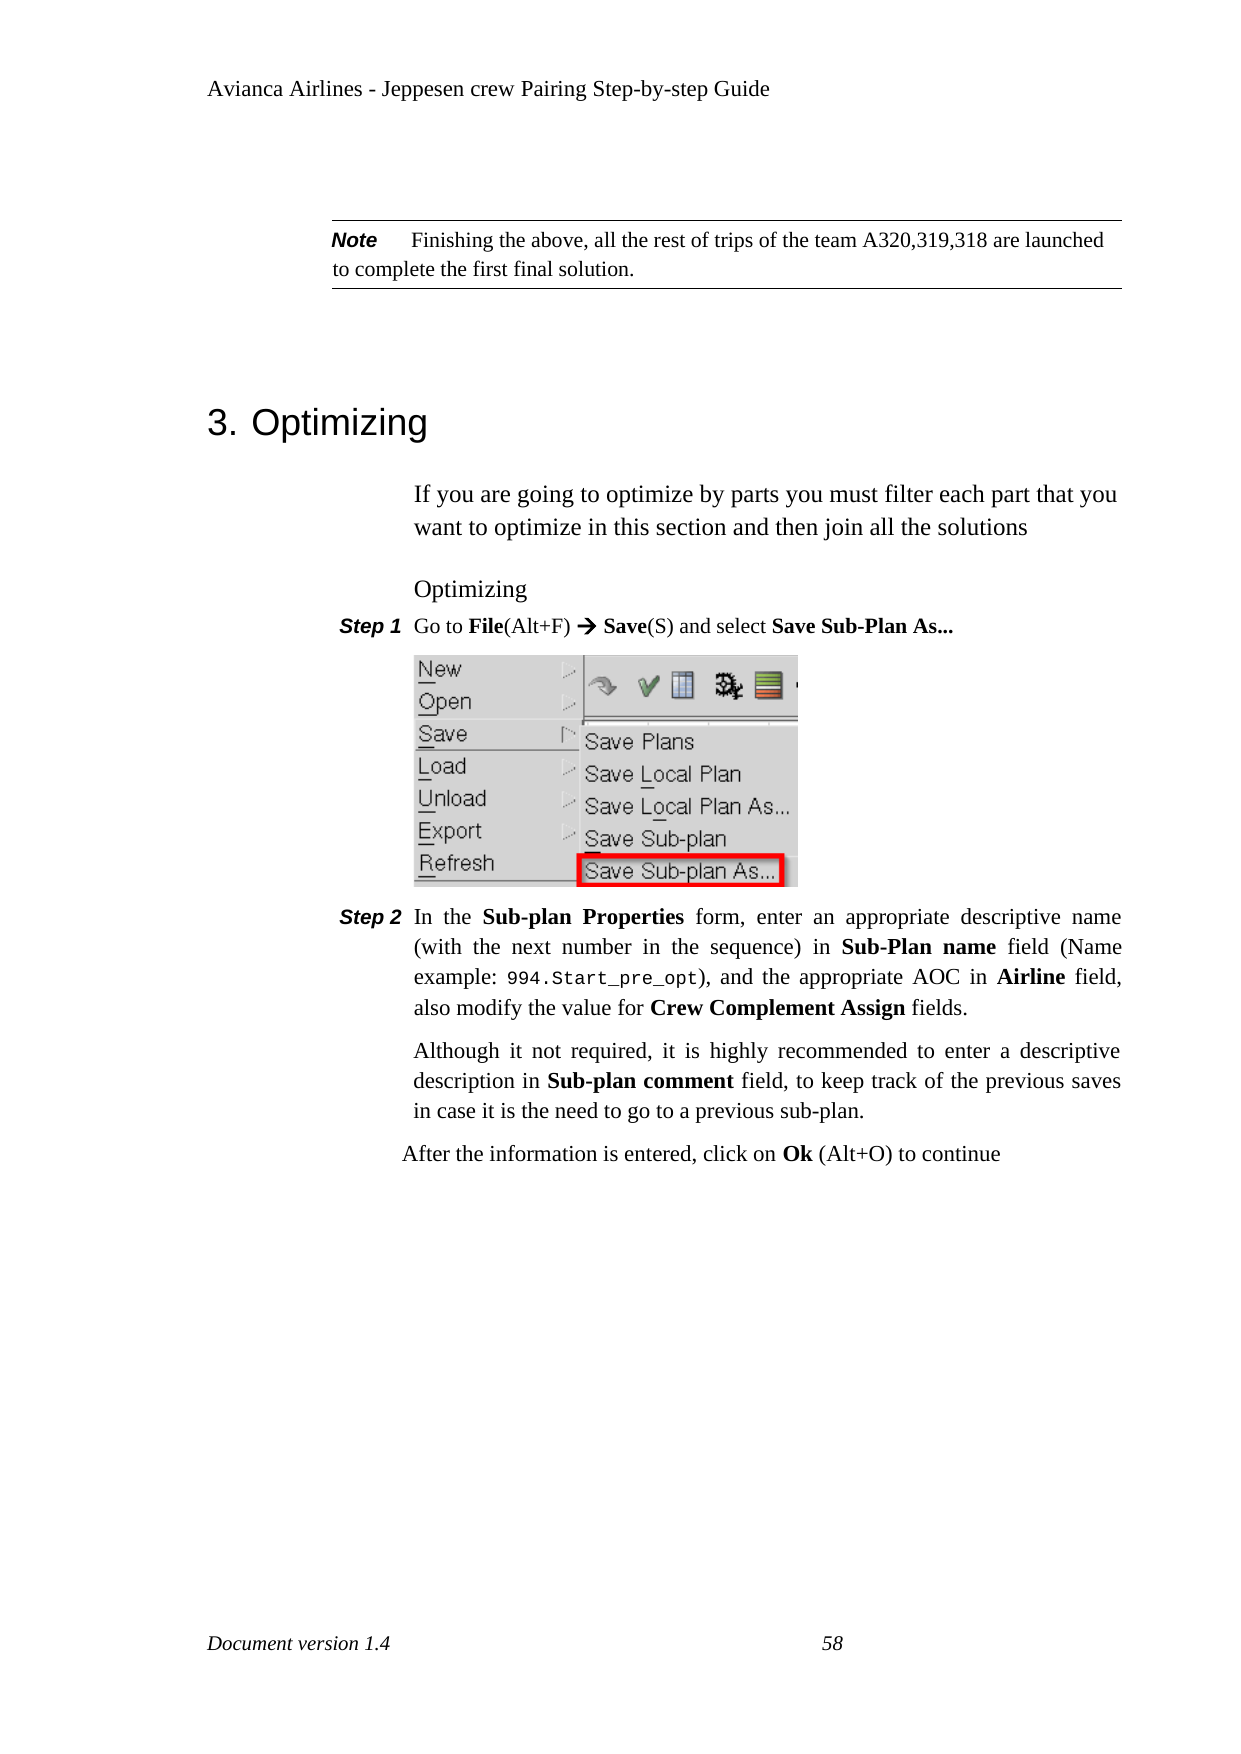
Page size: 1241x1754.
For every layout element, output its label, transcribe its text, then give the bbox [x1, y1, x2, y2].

subtitle If you are going to optimize by parts you must filter each part that you want to optimize in this section and then join all the solutions [413, 479, 1122, 541]
list In the Sub-plan Properties form, enter an appropriate descriptive name (with the next number in the sequence) in Sub-Plan name field (Name example: 994.Start_pre_opt), and the appropriate AOC in Airline field, also modify the value for Crew Complement Assign fields. [402, 903, 1122, 1021]
list Although it not required, it is highly recommended to enter a descriptive description in Sub-plan comment field, to keep track of the previous saves in case it is the need to go to a previous sub-plan. [413, 1037, 1122, 1124]
subtitle Optimizing [413, 574, 1122, 603]
picture [413, 655, 798, 887]
text Finishing the above, all the rest of trips of the team A320,319,318 are launched to complete the first final solution. [332, 221, 1122, 288]
list After the information is entered, click on Ok (Alt+O) to continue [402, 1140, 1122, 1166]
list Go to File(Alt+F) Save(S) and select Save Sub-Plan As... [402, 613, 1122, 639]
subtitle Optimizing [207, 400, 1122, 443]
